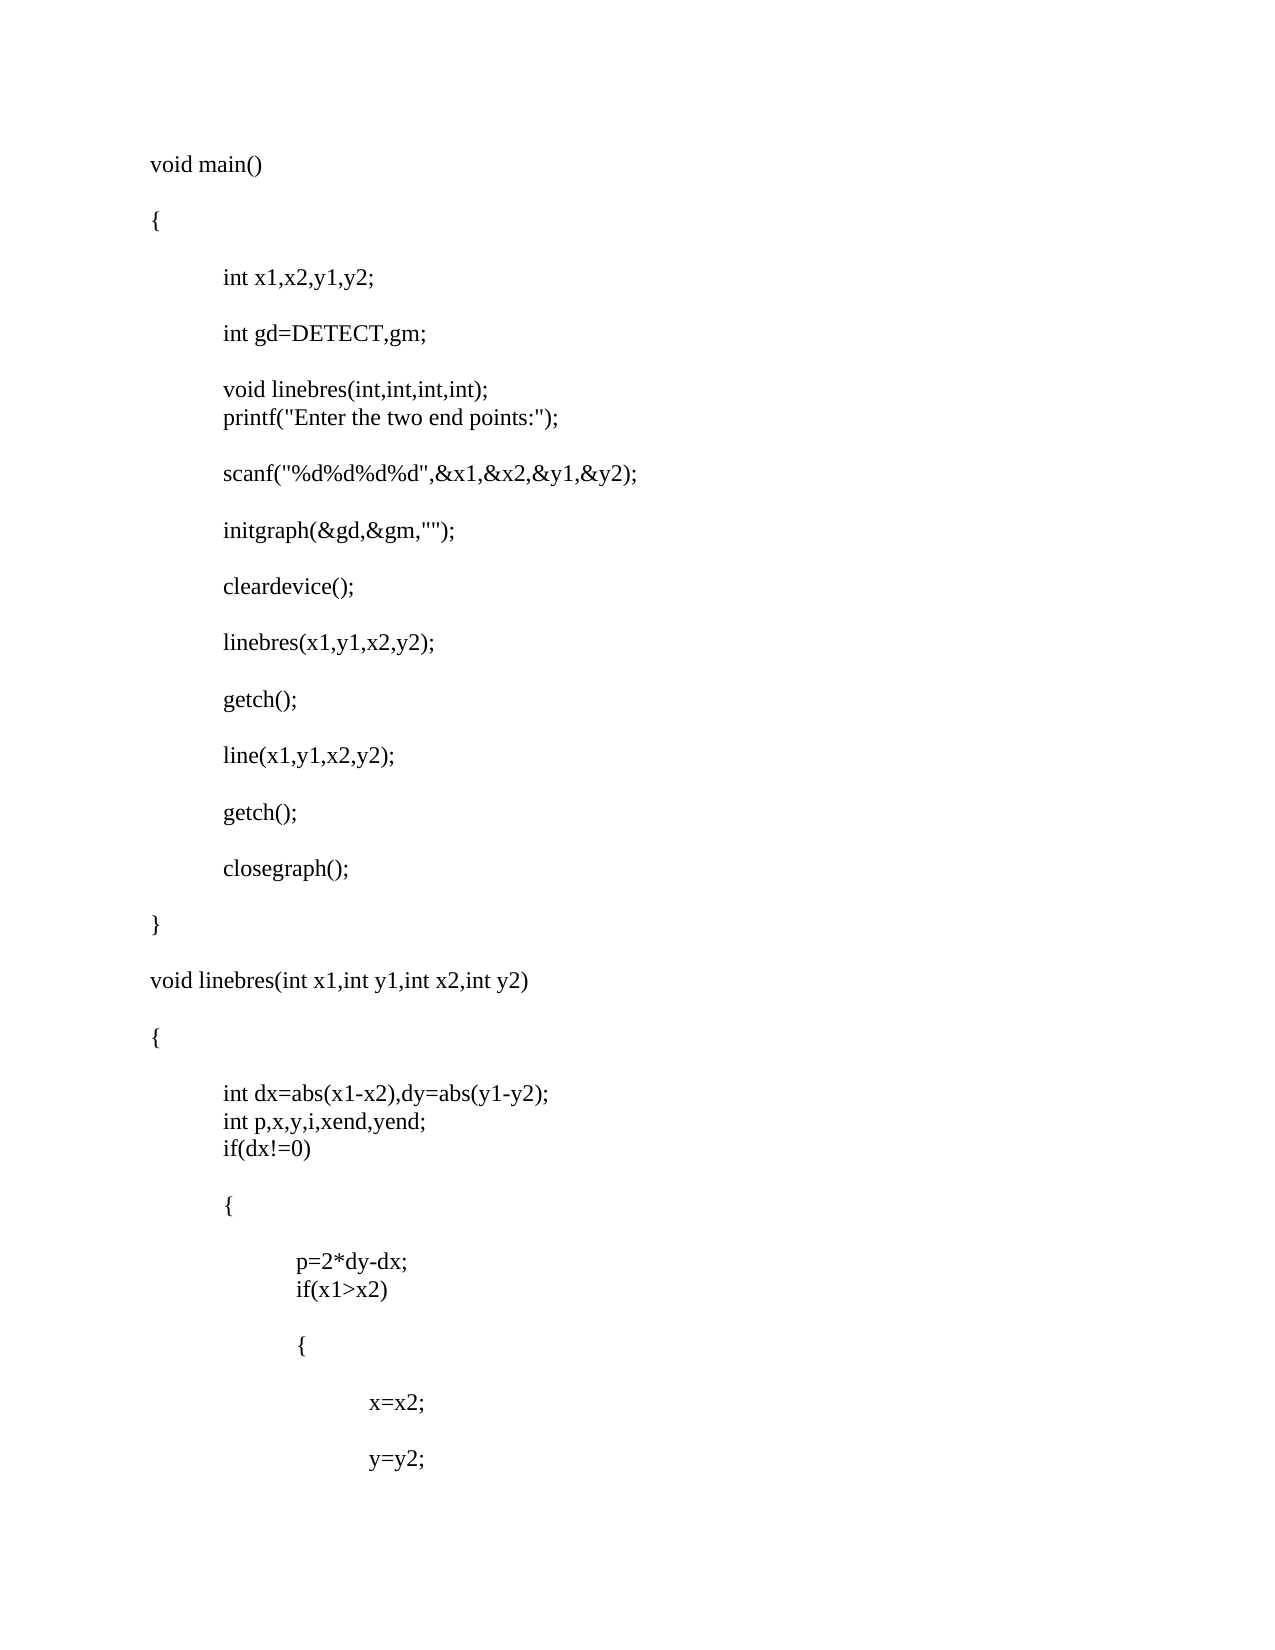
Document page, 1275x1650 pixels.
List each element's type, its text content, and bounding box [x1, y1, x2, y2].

text x=x2; [369, 1387, 1125, 1415]
text linebres(x1,y1,x2,y2); [223, 628, 1125, 656]
text y=y2; [369, 1444, 1125, 1471]
text cleardevice(); [223, 572, 1125, 600]
text int dx=abs(x1-x2),dy=abs(y1-y2); int p,x,y,i,xend,yend; [223, 1079, 579, 1134]
text p=2*dy-dx; if(x1>x2) [296, 1247, 435, 1302]
text closegraph(); [223, 854, 1125, 881]
text { [223, 1191, 1125, 1218]
text } [150, 910, 1125, 938]
text void linebres(int,int,int,int); printf("Enter the two end points:"); [223, 375, 589, 431]
text { [296, 1331, 1125, 1359]
text getch(); [223, 797, 1125, 825]
text line(x1,y1,x2,y2); [223, 741, 1125, 769]
text void linebres(int x1,int y1,int x2,int y2) [150, 967, 1125, 994]
text if(dx!=0) [223, 1134, 1125, 1162]
text { [150, 206, 1125, 234]
text getch(); [223, 685, 1125, 712]
text { [150, 1023, 1125, 1051]
text int gd=DETECT,gm; [223, 319, 1125, 347]
text int x1,x2,y1,y2; [223, 263, 1125, 290]
text scanf("%d%d%d%d",&x1,&x2,&y1,&y2); [223, 459, 1125, 487]
text initgraph(&gd,&gm,""); [223, 516, 1125, 543]
text void main() [150, 150, 1125, 178]
